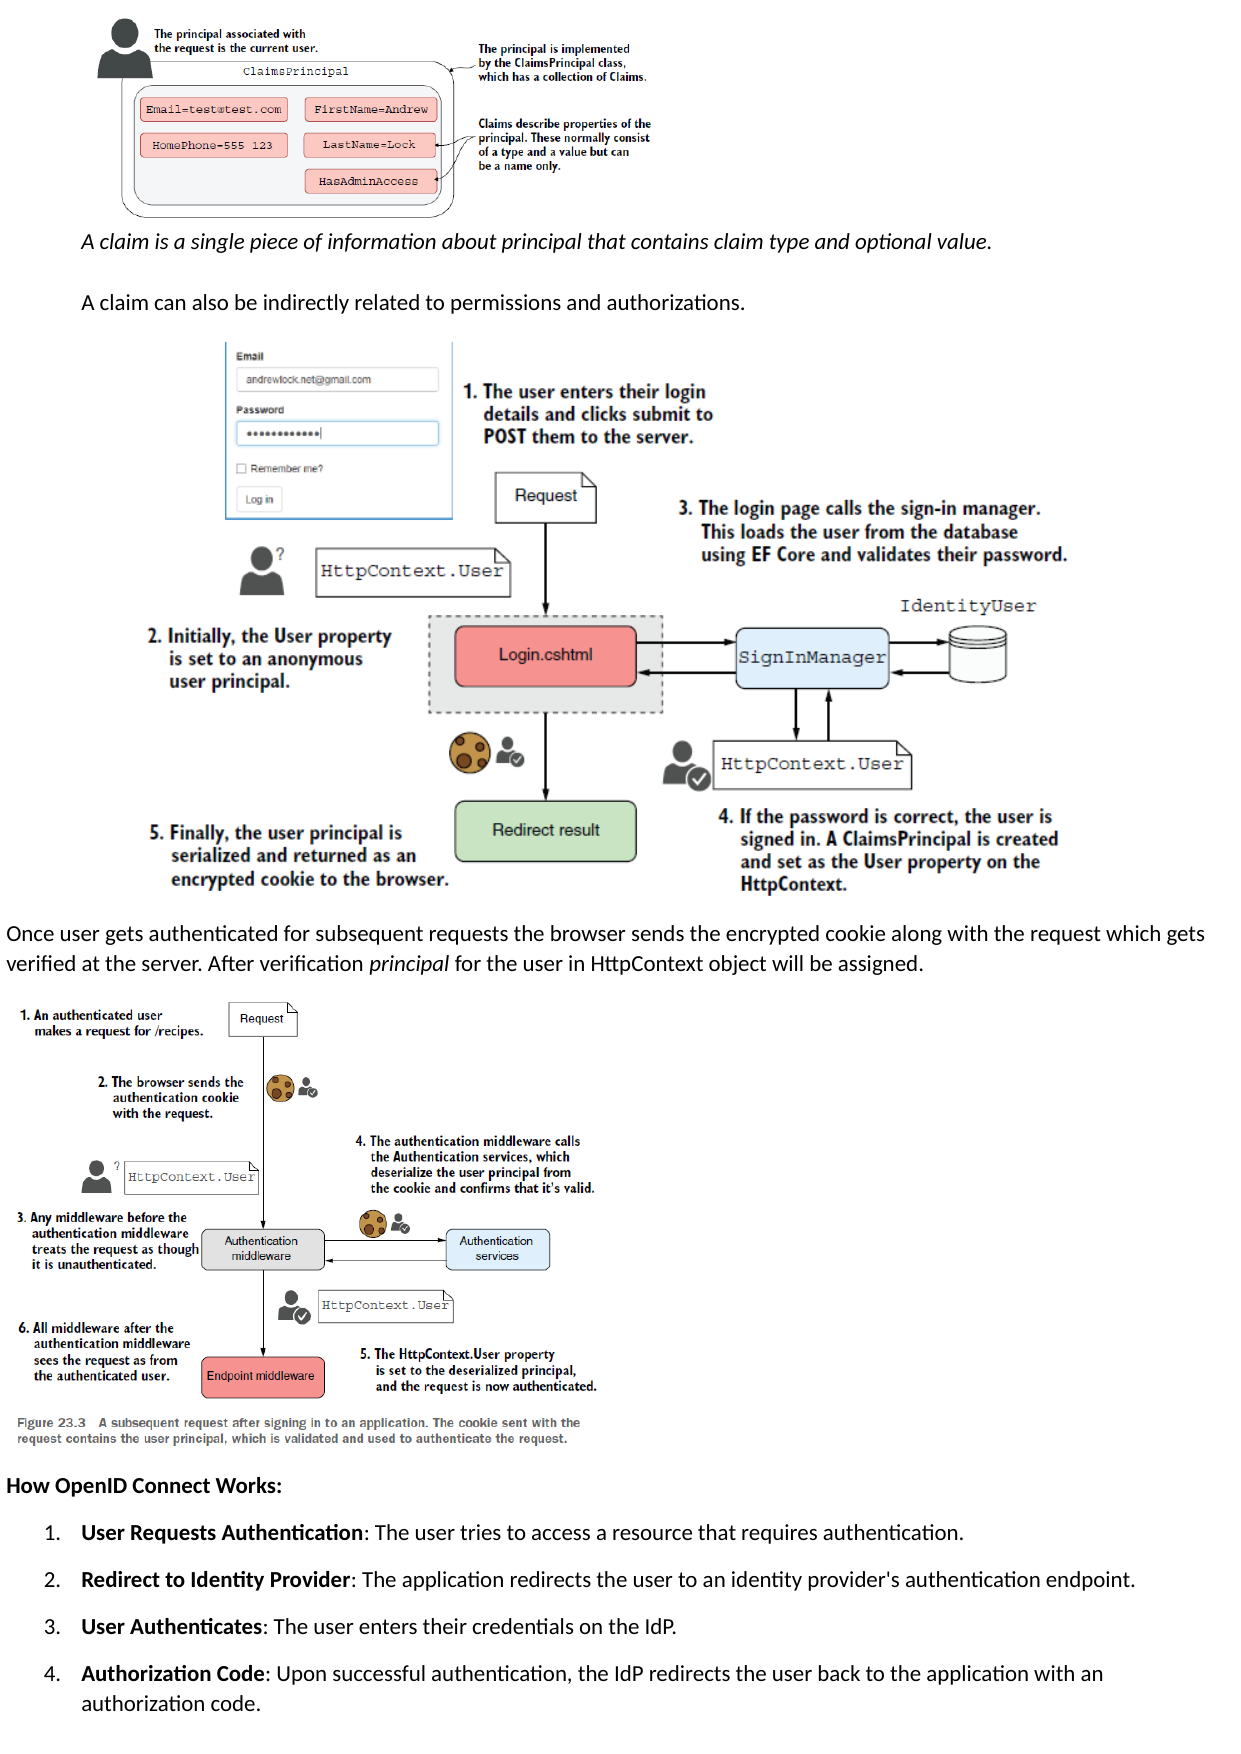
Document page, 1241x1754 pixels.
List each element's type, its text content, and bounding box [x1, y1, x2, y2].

list Redirect to Identity Provider: The application redirects the user to an identity provider's authentication endpoint. [43, 1565, 1234, 1593]
text Once user gets authenticated for subsequent requests the browser sends the encrypted cookie along with the request which gets verified at the server. After verification principal for the user in HttpContext object will be assigned. [6, 919, 1234, 977]
list A claim is a single piece of information about principal that contains claim type and optional value. [81, 227, 1234, 255]
picture [81, 6, 660, 225]
list A claim can also be indirectly related to permissions and authorizations. [81, 288, 1234, 316]
picture [81, 317, 1134, 901]
list Authorization Code: Upon successful authentication, the IdP redirects the user back to the application with an authorization code. [43, 1659, 1234, 1717]
text How OpenID Connect Works: [6, 1471, 1234, 1499]
list User Authenticates: The user enters their credentials on the IdP. [43, 1612, 1234, 1640]
picture [6, 996, 633, 1453]
list User Requests Authentication: The user tries to access a resource that requires authentication. [43, 1518, 1234, 1546]
